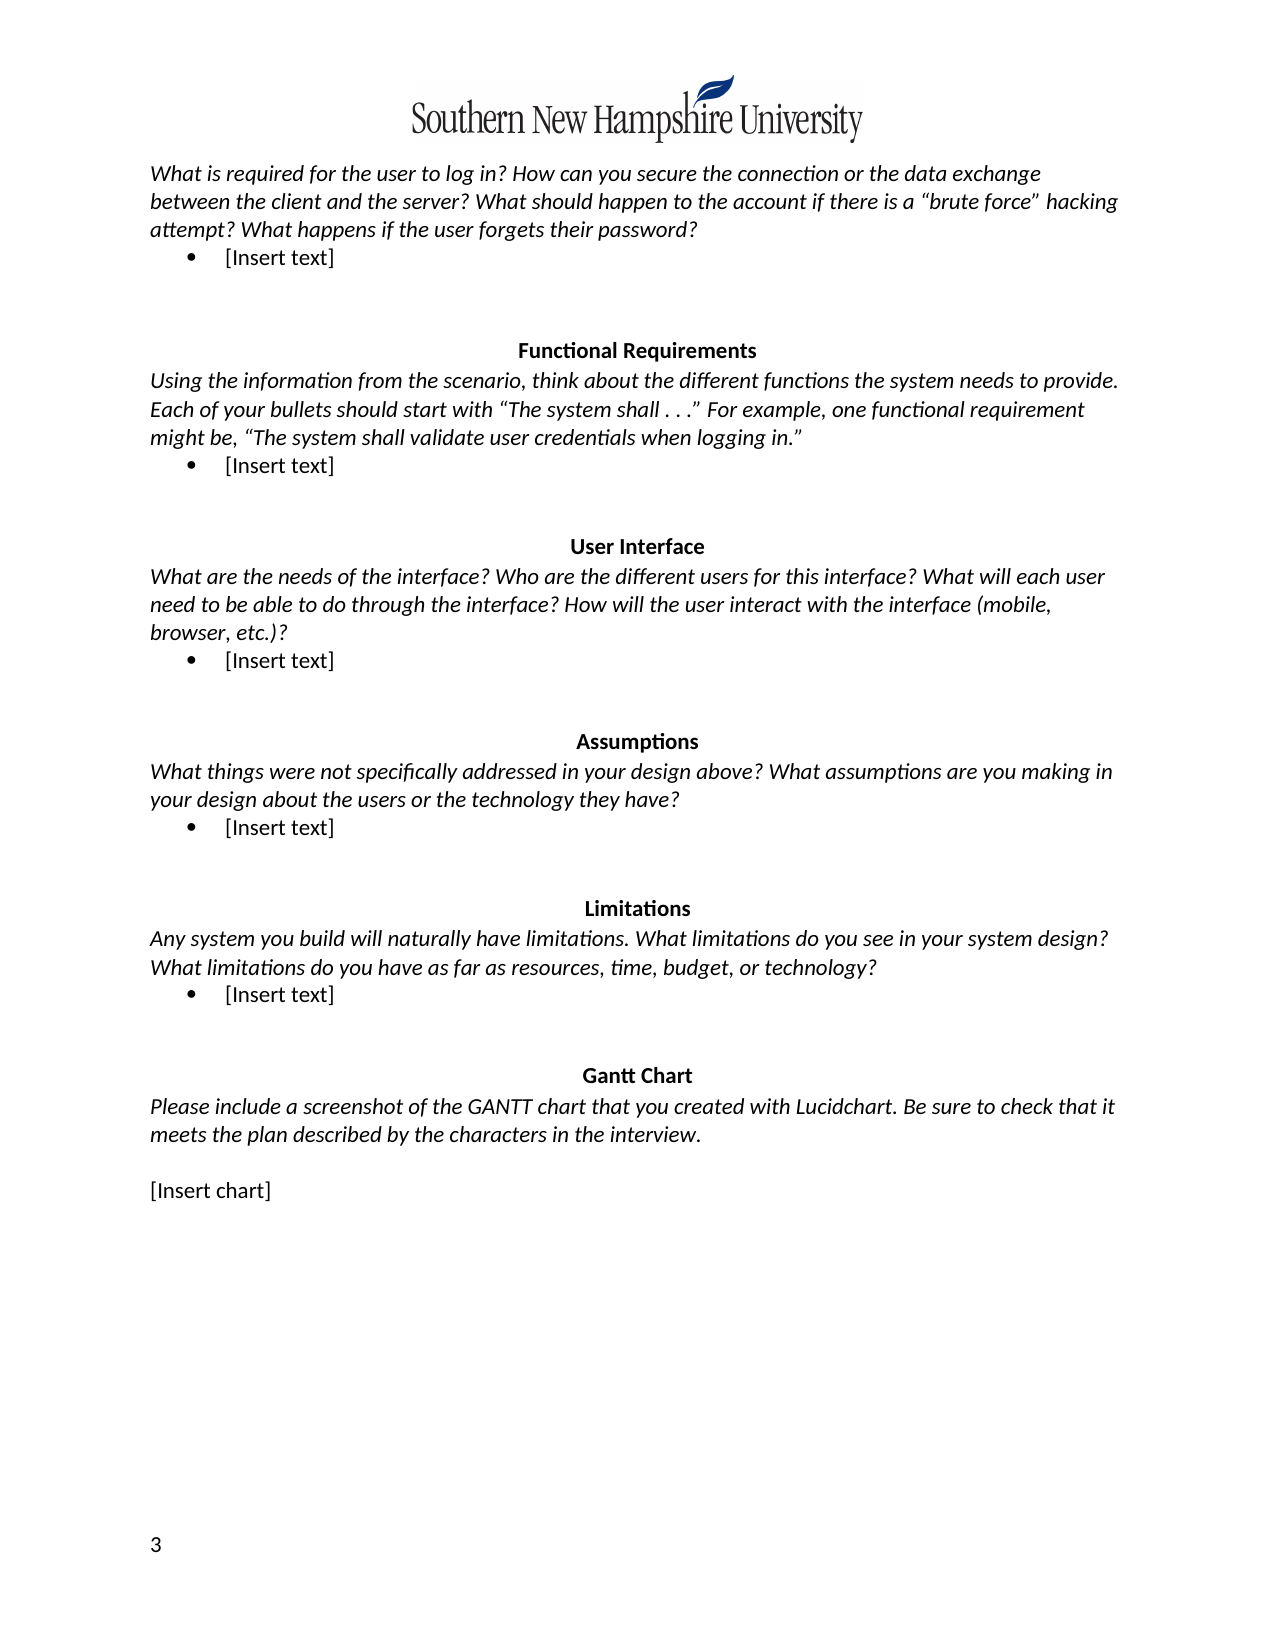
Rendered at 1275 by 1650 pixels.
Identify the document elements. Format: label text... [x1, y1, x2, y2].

text Using the information from the scenario, think about the different functions the system needs to provide. Each of your bullets should start with “The system shall . . .” For example, one functional requirement might be, “The system shall validate user credentials when logging in.” [150, 367, 1125, 451]
text What is required for the user to log in? How can you secure the connection or the data exchange between the client and the server? What should happen to the account if there is a “brute force” hacking attempt? What happens if the user forgets their password? [150, 159, 1125, 243]
list [Insert text] [187, 813, 1125, 841]
text What are the needs of the interface? Who are the different users for this interface? What will each user need to be able to do through the interface? How will the user interact with the interface (mobile, browser, etc.)? [150, 562, 1125, 646]
list [Insert text] [187, 646, 1125, 674]
list [Insert text] [187, 981, 1125, 1009]
text What things were not specifically addressed in your design above? What assumptions are you making in your design about the users or the technology they have? [150, 757, 1125, 813]
picture [412, 75, 863, 143]
subtitle Gantt Chart [150, 1062, 1125, 1090]
list [Insert text] [187, 243, 1125, 271]
text Please include a screenshot of the GANTT chart that you created with Lucidchart. Be sure to check that it meets the plan described by the characters in the interview. [150, 1092, 1125, 1148]
list [Insert text] [187, 451, 1125, 479]
subtitle User Interface [150, 532, 1125, 560]
text Any system you build will naturally have limitations. What limitations do you see in your system design? What limitations do you have as far as resources, time, budget, or technology? [150, 924, 1125, 981]
subtitle Functional Requirements [150, 336, 1125, 364]
subtitle Assumptions [150, 727, 1125, 755]
subtitle Limitations [150, 894, 1125, 922]
text [Insert chart] [150, 1176, 1125, 1204]
